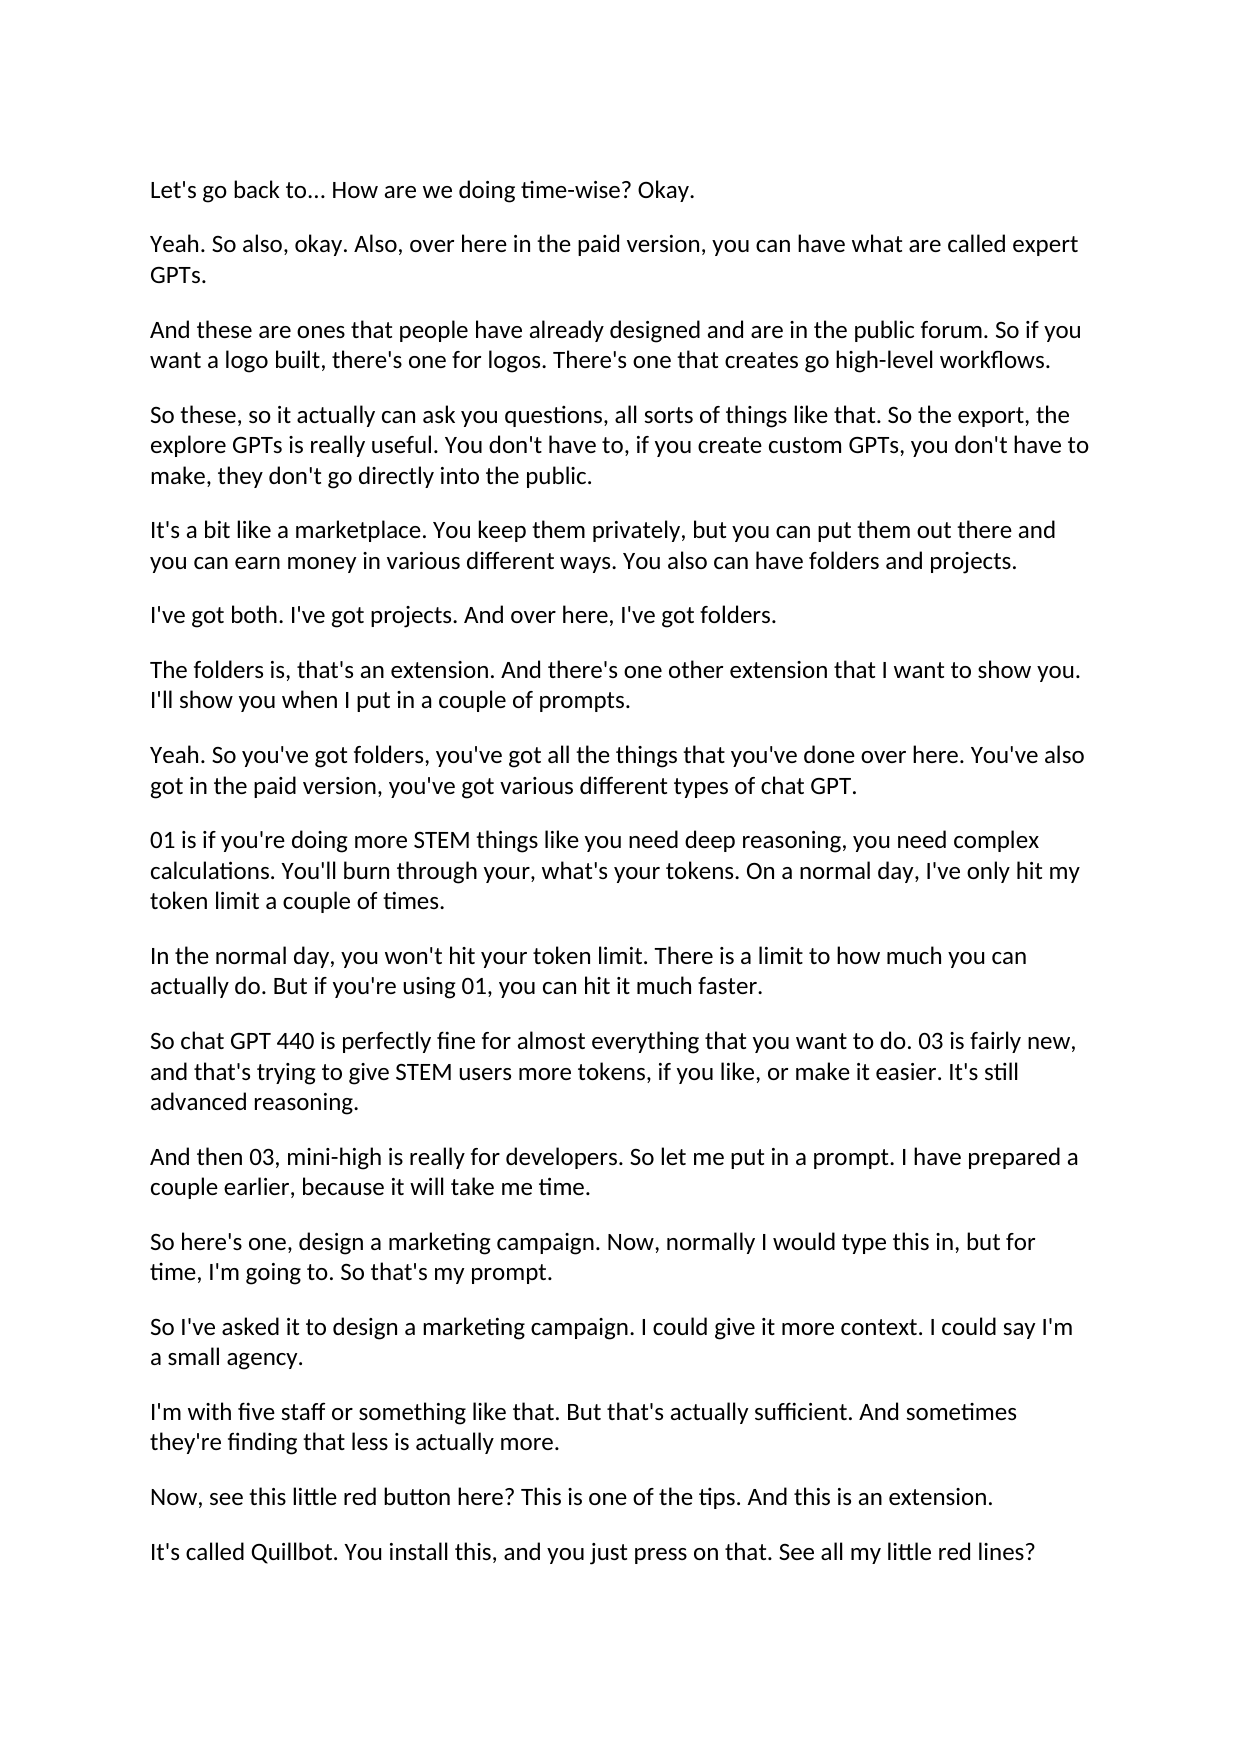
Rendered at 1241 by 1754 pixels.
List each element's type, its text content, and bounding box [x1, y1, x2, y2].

text So here's one, design a marketing campaign. Now, normally I would type this in, but for time, I'm going to. So that's my prompt. [150, 1226, 1090, 1287]
text And then 03, mini-high is really for developers. So let me put in a prompt. I have prepared a couple earlier, because it will take me time. [150, 1141, 1090, 1202]
text I'm with five staff or something like that. But that's actually sufficient. And sometimes they're finding that less is actually more. [150, 1396, 1090, 1457]
text So chat GPT 440 is perfectly fine for almost everything that you want to do. 03 is fairly new, and that's trying to give STEM users more tokens, if you like, or make it easier. It's still advanced reasoning. [150, 1025, 1090, 1117]
text Yeah. So also, okay. Also, over here in the paid version, you can have what are called expert GPTs. [150, 229, 1090, 290]
text It's called Quillbot. You install this, and you just press on that. See all my little red lines? [150, 1536, 1090, 1566]
text So I've asked it to design a marketing campaign. I could give it more context. I could say I'm a small agency. [150, 1311, 1090, 1372]
text Yeah. So you've got folders, you've got all the things that you've done over here. You've also got in the paid version, you've got various different types of chat GPT. [150, 739, 1090, 800]
text I've got both. I've got projects. And over here, I've got folders. [150, 599, 1090, 630]
text 01 is if you're doing more STEM things like you need deep reasoning, you need complex calculations. You'll burn through your, what's your tokens. On a normal day, I've only hit my token limit a couple of times. [150, 824, 1090, 916]
text It's a bit like a marketplace. You keep them privately, but you can put them out there and you can earn money in various different ways. You also can have folders and projects. [150, 514, 1090, 576]
text Now, see this little red button here? This is one of the tips. And this is an extension. [150, 1481, 1090, 1512]
text And these are ones that people have already designed and are in the public forum. So if you want a logo built, there's one for logos. There's one that creates go high-level workflows. [150, 314, 1090, 375]
text In the normal day, you won't hit your token limit. There is a limit to how much you can actually do. But if you're using 01, you can hit it much faster. [150, 940, 1090, 1001]
text So these, so it actually can ask you questions, all sorts of things like that. So the export, the explore GPTs is really useful. You don't have to, if you create custom GPTs, you don't have to make, they don't go directly into the public. [150, 399, 1090, 490]
text Let's go back to... How are we doing time-wise? Okay. [150, 174, 1090, 204]
text The folders is, that's an extension. And there's one other extension that I want to show you. I'll show you when I put in a couple of prompts. [150, 654, 1090, 715]
